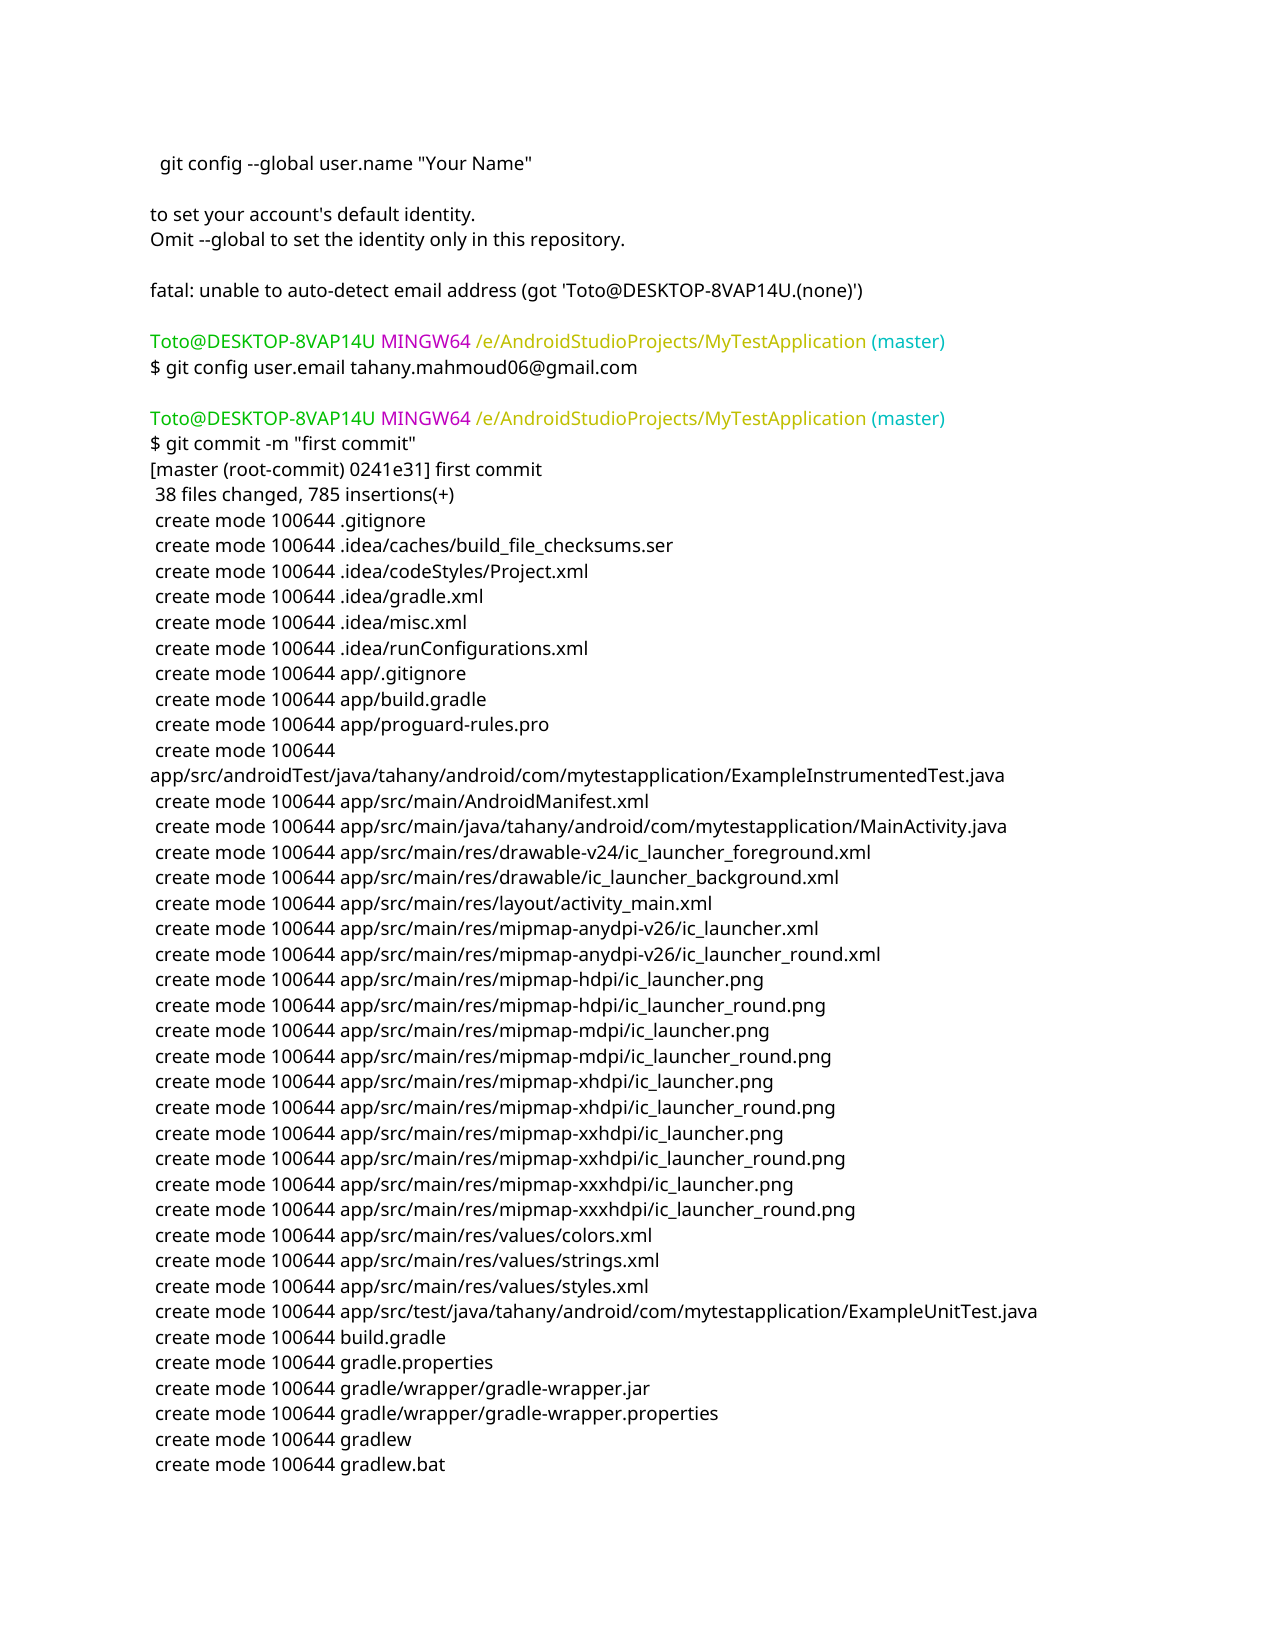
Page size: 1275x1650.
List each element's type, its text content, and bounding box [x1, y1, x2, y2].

text create mode 100644 gradle/wrapper/gradle-wrapper.jar [150, 1375, 1125, 1401]
text create mode 100644 app/src/main/AndroidManifest.xml [150, 788, 1125, 813]
text create mode 100644 app/build.gradle [150, 686, 1125, 711]
text create mode 100644 app/src/main/res/mipmap-hdpi/ic_launcher_round.png [150, 992, 1125, 1018]
text create mode 100644 .idea/misc.xml [150, 609, 1125, 635]
text create mode 100644 app/src/androidTest/java/tahany/android/com/mytestapplication/ExampleInstrumentedTest.java [150, 737, 1125, 788]
text create mode 100644 app/src/main/res/mipmap-xhdpi/ic_launcher_round.png [150, 1094, 1125, 1120]
text create mode 100644 gradlew.bat [150, 1452, 1125, 1477]
text create mode 100644 build.gradle [150, 1324, 1125, 1349]
text create mode 100644 app/proguard-rules.pro [150, 711, 1125, 737]
text create mode 100644 app/src/main/res/mipmap-xxxhdpi/ic_launcher.png [150, 1171, 1125, 1196]
text create mode 100644 .idea/gradle.xml [150, 584, 1125, 609]
text Toto@DESKTOP-8VAP14U MINGW64 /e/AndroidStudioProjects/MyTestApplication (master) [150, 405, 1125, 431]
text create mode 100644 app/src/test/java/tahany/android/com/mytestapplication/ExampleUnitTest.java [150, 1298, 1125, 1324]
text create mode 100644 app/src/main/res/values/strings.xml [150, 1247, 1125, 1273]
text $ git config user.email tahany.mahmoud06@gmail.com [150, 354, 1125, 380]
text create mode 100644 app/src/main/res/mipmap-anydpi-v26/ic_launcher.xml [150, 916, 1125, 941]
text Omit --global to set the identity only in this repository. [150, 227, 1125, 252]
text create mode 100644 app/src/main/res/mipmap-xxhdpi/ic_launcher_round.png [150, 1145, 1125, 1171]
text create mode 100644 app/src/main/res/mipmap-xxhdpi/ic_launcher.png [150, 1120, 1125, 1145]
text create mode 100644 gradlew [150, 1426, 1125, 1452]
text 38 files changed, 785 insertions(+) [150, 482, 1125, 507]
text create mode 100644 app/src/main/res/layout/activity_main.xml [150, 890, 1125, 916]
text create mode 100644 app/.gitignore [150, 660, 1125, 686]
text create mode 100644 app/src/main/res/drawable-v24/ic_launcher_foreground.xml [150, 839, 1125, 864]
text create mode 100644 .gitignore [150, 507, 1125, 533]
text create mode 100644 app/src/main/java/tahany/android/com/mytestapplication/MainActivity.java [150, 813, 1125, 839]
text [master (root-commit) 0241e31] first commit [150, 456, 1125, 482]
text create mode 100644 app/src/main/res/values/colors.xml [150, 1222, 1125, 1247]
text Toto@DESKTOP-8VAP14U MINGW64 /e/AndroidStudioProjects/MyTestApplication (master) [150, 329, 1125, 354]
text fatal: unable to auto-detect email address (got 'Toto@DESKTOP-8VAP14U.(none)') [150, 278, 1125, 303]
text create mode 100644 .idea/caches/build_file_checksums.ser [150, 533, 1125, 558]
text create mode 100644 .idea/codeStyles/Project.xml [150, 558, 1125, 584]
text create mode 100644 app/src/main/res/mipmap-xhdpi/ic_launcher.png [150, 1069, 1125, 1094]
text to set your account's default identity. [150, 201, 1125, 227]
text git config --global user.name "Your Name" [150, 150, 1125, 176]
text create mode 100644 app/src/main/res/values/styles.xml [150, 1273, 1125, 1298]
text create mode 100644 gradle/wrapper/gradle-wrapper.properties [150, 1401, 1125, 1426]
text create mode 100644 app/src/main/res/mipmap-mdpi/ic_launcher.png [150, 1018, 1125, 1043]
text $ git commit -m "first commit" [150, 431, 1125, 456]
text create mode 100644 app/src/main/res/mipmap-mdpi/ic_launcher_round.png [150, 1043, 1125, 1069]
text create mode 100644 .idea/runConfigurations.xml [150, 635, 1125, 660]
text create mode 100644 app/src/main/res/drawable/ic_launcher_background.xml [150, 864, 1125, 890]
text create mode 100644 app/src/main/res/mipmap-xxxhdpi/ic_launcher_round.png [150, 1196, 1125, 1222]
text create mode 100644 app/src/main/res/mipmap-anydpi-v26/ic_launcher_round.xml [150, 941, 1125, 967]
text create mode 100644 gradle.properties [150, 1349, 1125, 1375]
text create mode 100644 app/src/main/res/mipmap-hdpi/ic_launcher.png [150, 967, 1125, 992]
